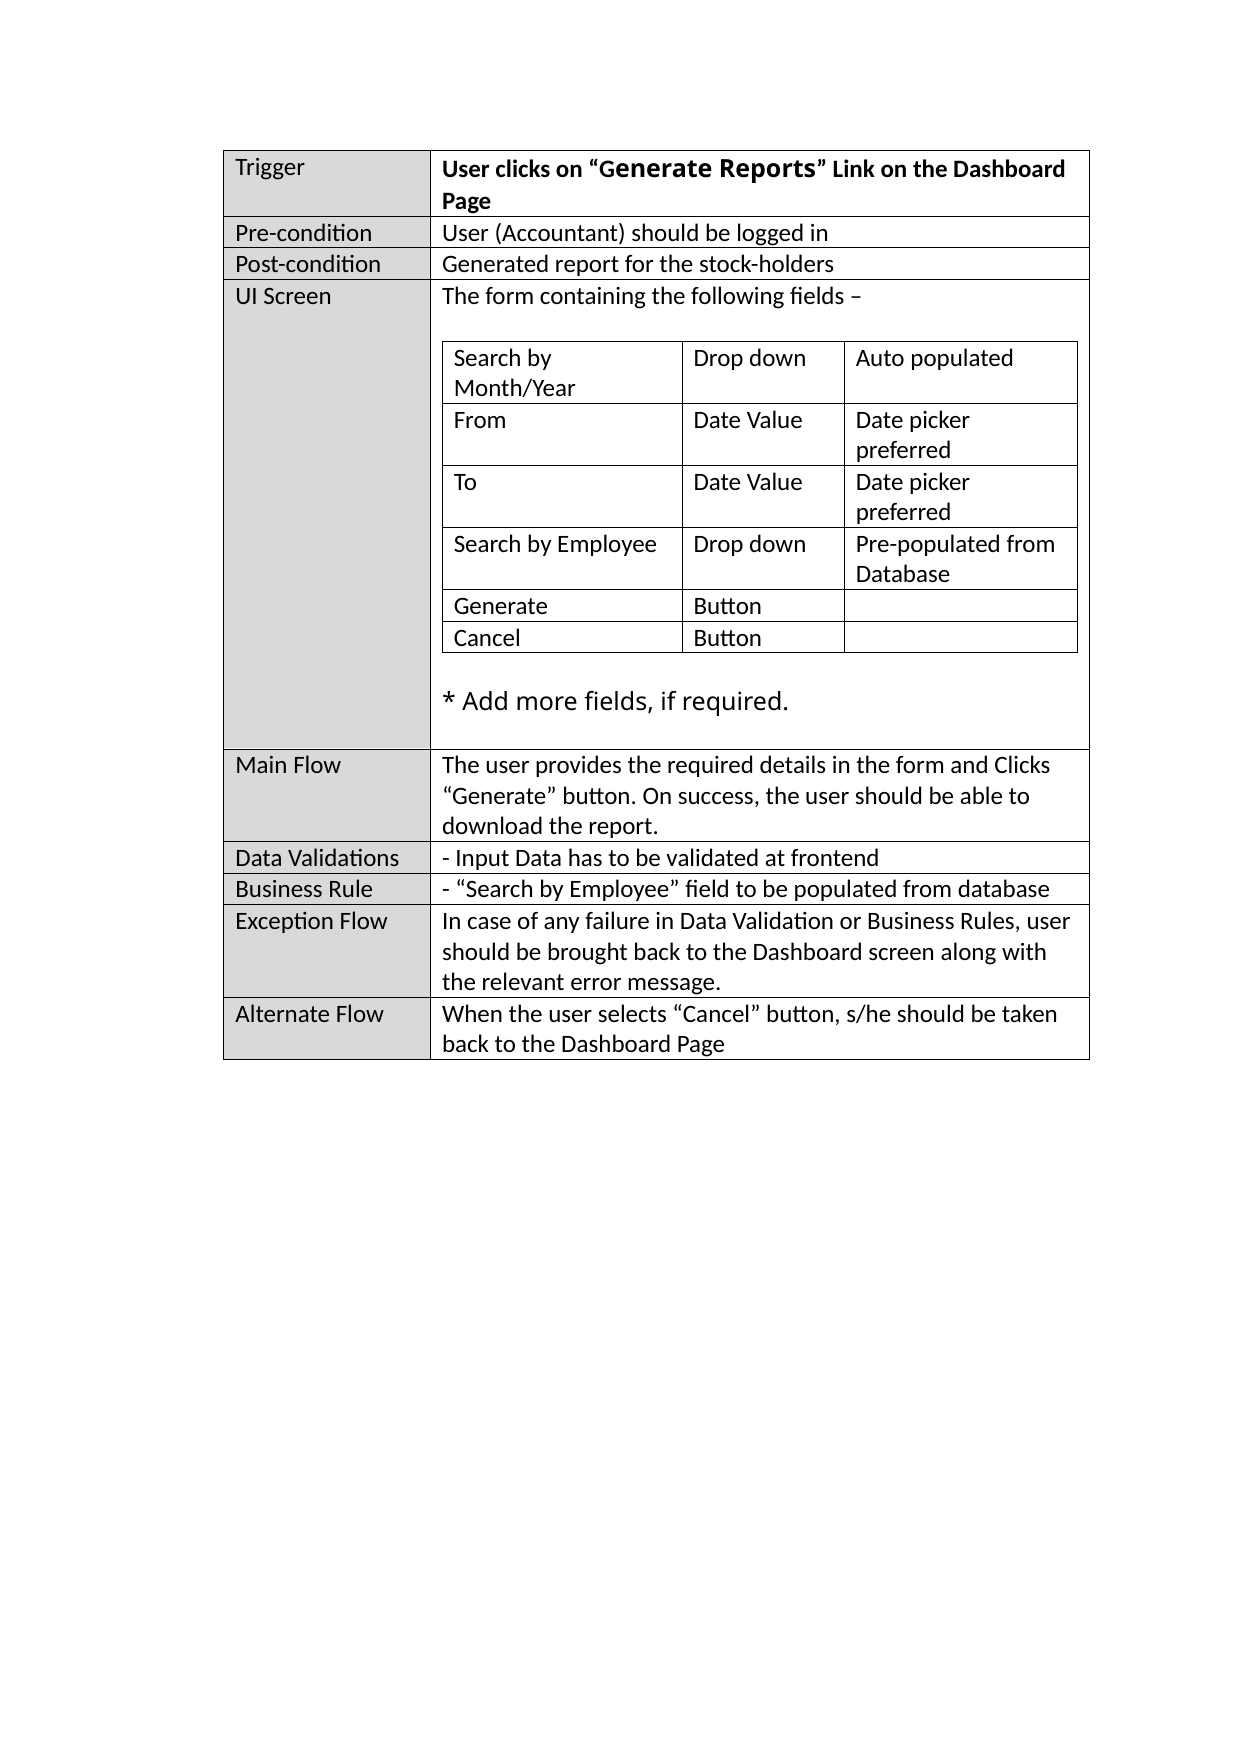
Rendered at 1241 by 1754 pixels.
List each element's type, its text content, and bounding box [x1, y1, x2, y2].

table_cell Trigger [224, 151, 430, 216]
table_cell In case of any failure in Data Validation or Business Rules, user should be brought back to the Dashboard screen along with the relevant error message. [431, 905, 1089, 997]
table_cell The form containing the following fields – * Add more fields, if required. [431, 280, 1089, 748]
table_cell When the user selects “Cancel” button, s/he should be taken back to the Dashboard Page [431, 998, 1089, 1059]
table_cell Business Rule [224, 874, 430, 904]
table_cell UI Screen [224, 280, 430, 748]
table_cell Data Validations [224, 842, 430, 873]
table_cell Main Flow [224, 750, 430, 841]
table_cell User clicks on “Generate Reports” Link on the Dashboard Page [431, 151, 1089, 216]
table_cell - “Search by Employee” field to be populated from database [431, 874, 1089, 904]
table_cell Pre-condition [224, 217, 430, 247]
table_cell Exception Flow [224, 905, 430, 997]
table_cell User (Accountant) should be logged in [431, 217, 1089, 247]
table_cell - Input Data has to be validated at frontend [431, 842, 1089, 873]
table_cell The user provides the required details in the form and Clicks “Generate” button. On success, the user should be able to download the report. [431, 750, 1089, 841]
table_cell Post-condition [224, 248, 430, 279]
table_cell Alternate Flow [224, 998, 430, 1059]
table_cell Generated report for the stock-holders [431, 248, 1089, 279]
